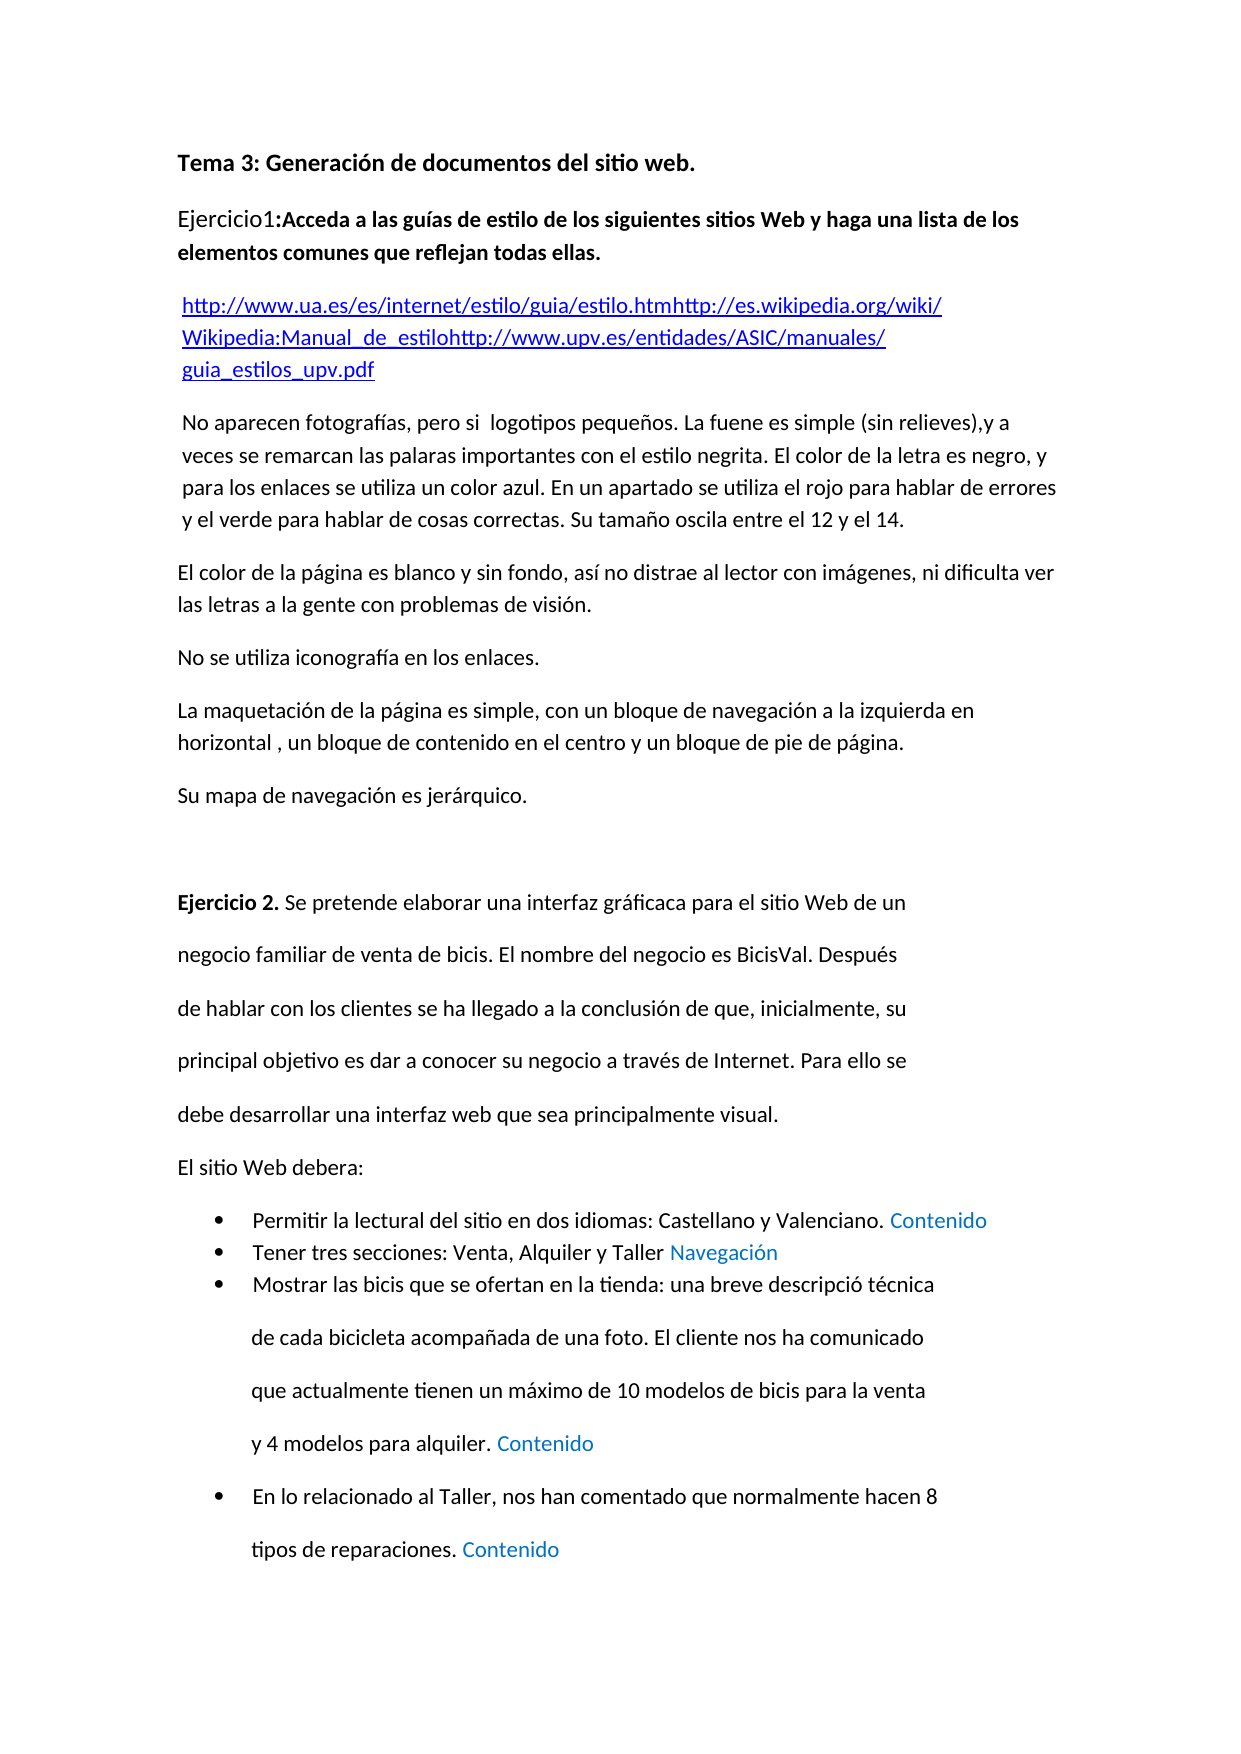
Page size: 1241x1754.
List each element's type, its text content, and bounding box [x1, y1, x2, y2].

text http://www.ua.es/es/internet/estilo/guia/estilo.htmhttp://es.wikipedia.org/wiki/Wikipedia:Manual_de_estilohttp://www.upv.es/entidades/ASIC/manuales/guia_estilos_upv.pdf [182, 291, 1063, 383]
text Ejercicio1:Acceda a las guías de estilo de los siguientes sitios Web y haga una lista de los elementos comunes que reflejan todas ellas. [177, 203, 1063, 266]
text de hablar con los clientes se ha llegado a la conclusión de que, inicialmente, su [177, 994, 1063, 1022]
text y 4 modelos para alquiler. Contenido [177, 1429, 1063, 1457]
text La maquetación de la página es simple, con un bloque de navegación a la izquierda en horizontal , un bloque de contenido en el centro y un bloque de pie de página. [177, 696, 1063, 757]
text principal objetivo es dar a conocer su negocio a través de Internet. Para ello se [177, 1047, 1063, 1075]
text tipos de reparaciones. Contenido [177, 1535, 1063, 1563]
text Tema 3: Generación de documentos del sitio web. [177, 148, 1063, 178]
list Permitir la lectural del sitio en dos idiomas: Castellano y Valenciano. Contenido [215, 1206, 1063, 1234]
text debe desarrollar una interfaz web que sea principalmente visual. [177, 1100, 1063, 1128]
list Mostrar las bicis que se ofertan en la tienda: una breve descripció técnica [215, 1270, 1063, 1298]
text que actualmente tienen un máximo de 10 modelos de bicis para la venta [177, 1376, 1063, 1404]
text Ejercicio 2. Se pretende elaborar una interfaz gráficaca para el sitio Web de un [177, 888, 1063, 916]
text El color de la página es blanco y sin fondo, así no distrae al lector con imágenes, ni dificulta ver las letras a la gente con problemas de visión. [177, 558, 1063, 618]
text negocio familiar de venta de bicis. El nombre del negocio es BicisVal. Después [177, 941, 1063, 969]
text El sitio Web debera: [177, 1153, 1063, 1181]
text de cada bicicleta acompañada de una foto. El cliente nos ha comunicado [177, 1323, 1063, 1351]
text No aparecen fotografías, pero si logotipos pequeños. La fuene es simple (sin relieves),y a veces se remarcan las palaras importantes con el estilo negrita. El color de la letra es negro, y para los enlaces se utiliza un color azul. En un apartado se utiliza el rojo para hablar de errores y el verde para hablar de cosas correctas. Su tamaño oscila entre el 12 y el 14. [182, 408, 1063, 533]
text Su mapa de navegación es jerárquico. [177, 782, 1063, 809]
text No se utiliza iconografía en los enlaces. [177, 643, 1063, 671]
list En lo relacionado al Taller, nos han comentado que normalmente hacen 8 [215, 1482, 1063, 1510]
list Tener tres secciones: Venta, Alquiler y Taller Navegación [215, 1238, 1063, 1266]
